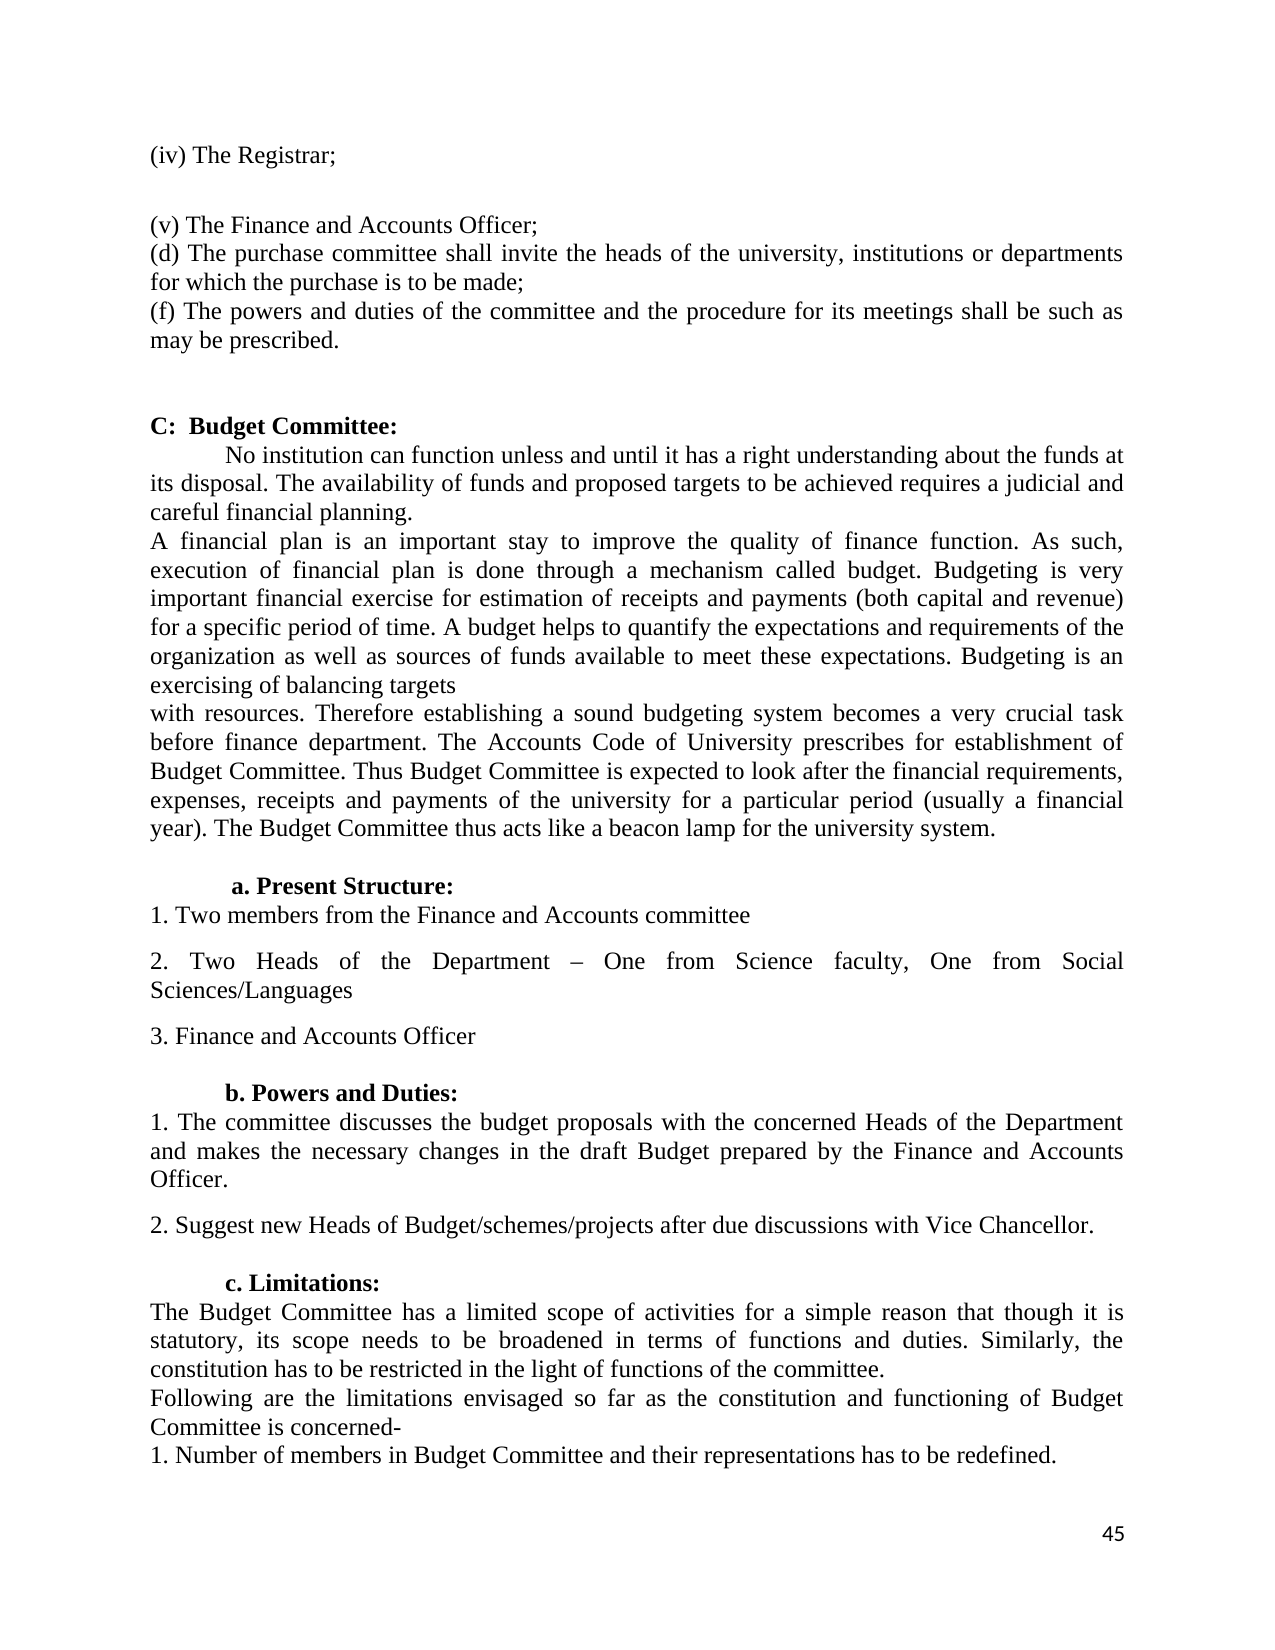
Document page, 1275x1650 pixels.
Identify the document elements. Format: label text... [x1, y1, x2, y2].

text 3. Finance and Accounts Officer [150, 1021, 1125, 1049]
text No institution can function unless and until it has a right understanding about the funds at its disposal. The availability of funds and proposed targets to be achieved requires a judicial and careful financial planning. [150, 440, 1125, 526]
text (iv) The Registrar; [150, 141, 1125, 169]
text Following are the limitations envisaged so far as the constitution and functioning of Budget Committee is concerned- [150, 1383, 1125, 1440]
text 2. Two Heads of the Department – One from Science faculty, One from Social Sciences/Languages [150, 946, 1125, 1003]
text A financial plan is an important stay to improve the quality of finance function. As such, execution of financial plan is done through a mechanism called budget. Budgeting is very important financial exercise for estimation of receipts and payments (both capital and revenue) for a specific period of time. A budget helps to quantify the expectations and requirements of the organization as well as sources of funds available to meet these expectations. Budgeting is an exercising of balancing targets [150, 526, 1125, 698]
text C: Budget Committee: [150, 411, 1125, 440]
text 1. The committee discusses the budget proposals with the concerned Heads of the Department and makes the necessary changes in the draft Budget prepared by the Finance and Accounts Officer. [150, 1107, 1125, 1193]
text 1. Number of members in Budget Committee and their representations has to be redefined. [150, 1440, 1125, 1469]
text 1. Two members from the Finance and Accounts committee [150, 900, 1125, 928]
text (f) The powers and duties of the committee and the procedure for its meetings shall be such as may be prescribed. [150, 296, 1125, 353]
text 2. Suggest new Heads of Budget/schemes/projects after due discussions with Vice Chancellor. [150, 1210, 1125, 1239]
text c. Limitations: [150, 1268, 1125, 1297]
text b. Powers and Duties: [150, 1078, 1125, 1107]
text (d) The purchase committee shall invite the heads of the university, institutions or departments for which the purchase is to be made; [150, 238, 1125, 296]
text a. Present Structure: [150, 871, 1125, 900]
text (v) The Finance and Accounts Officer; [150, 210, 1125, 238]
text The Budget Committee has a limited scope of activities for a simple reason that though it is statutory, its scope needs to be broadened in terms of functions and duties. Similarly, the constitution has to be restricted in the light of functions of the committee. [150, 1297, 1125, 1383]
text with resources. Therefore establishing a sound budgeting system becomes a very crucial task before finance department. The Accounts Code of University prescribes for establishment of Budget Committee. Thus Budget Committee is expected to look after the financial requirements, expenses, receipts and payments of the university for a particular period (usually a financial year). The Budget Committee thus acts like a beacon lamp for the university system. [150, 698, 1125, 842]
